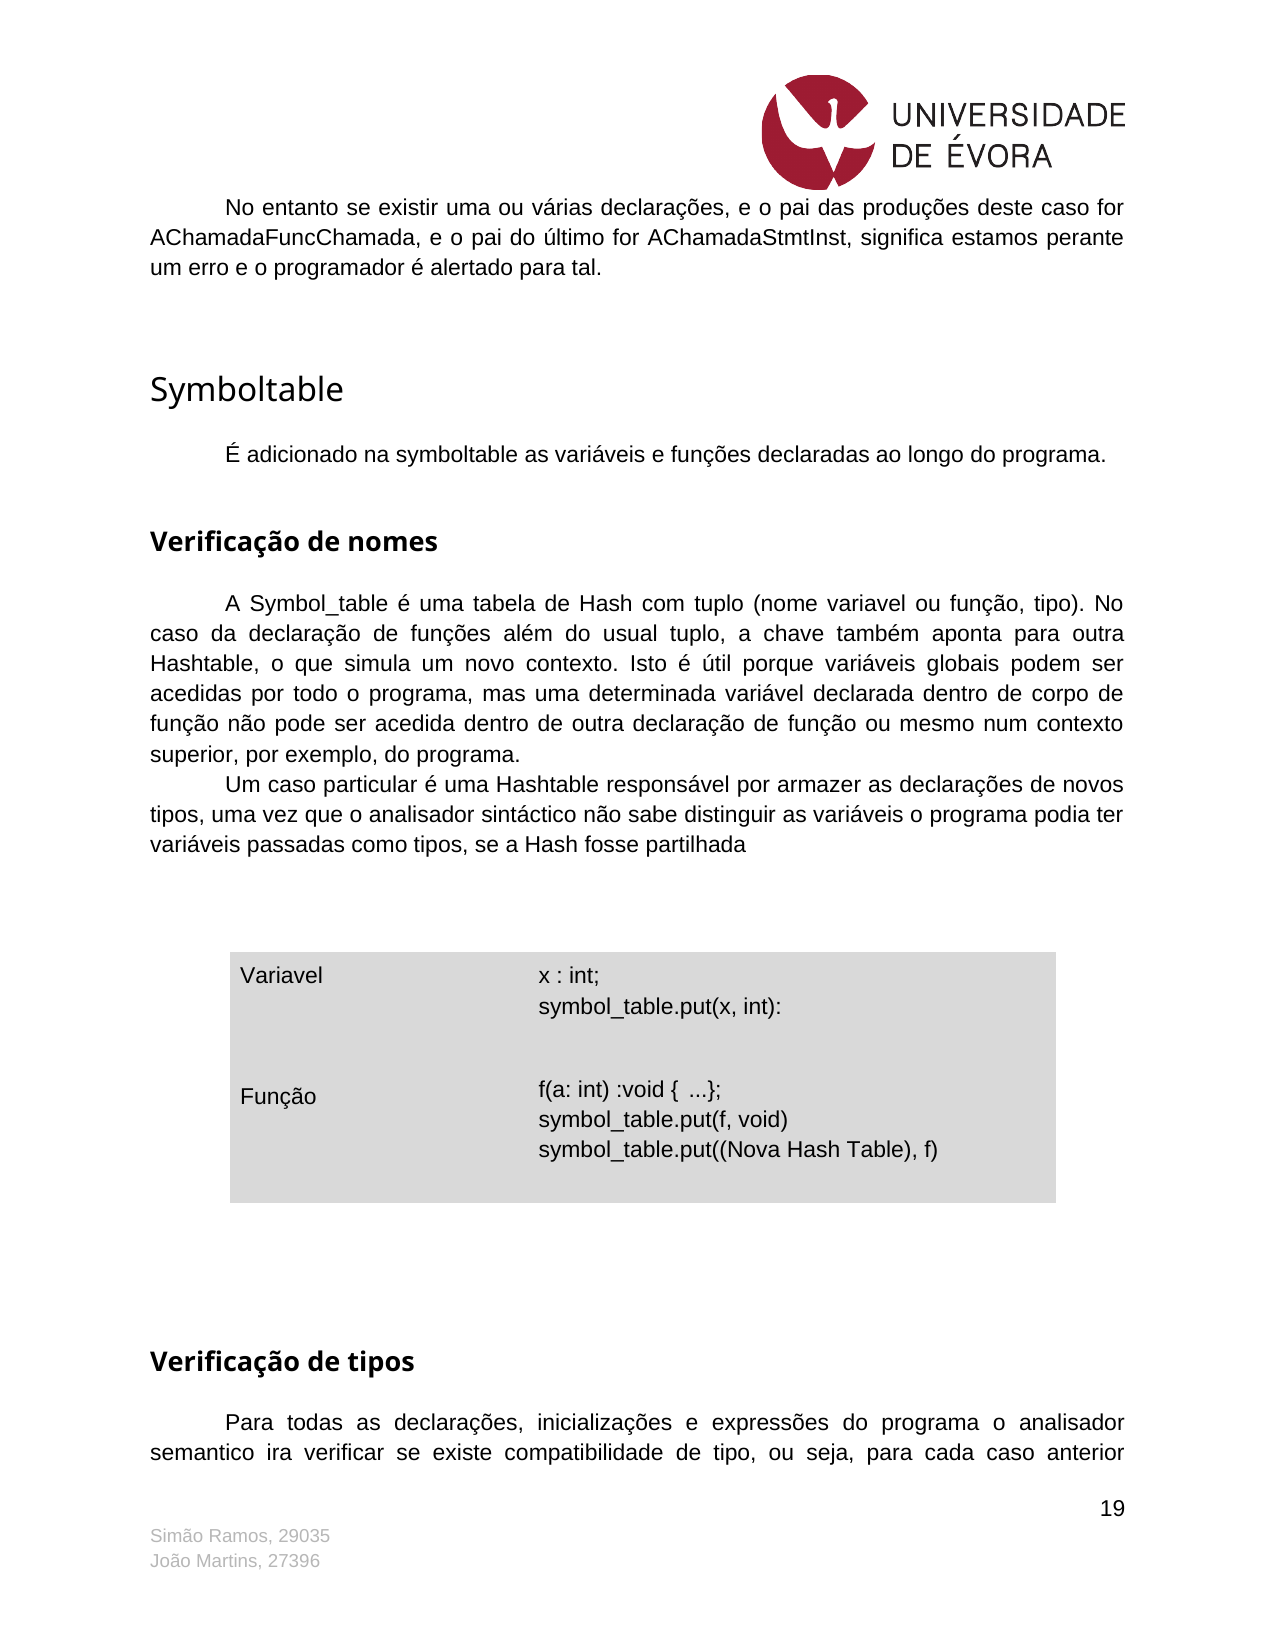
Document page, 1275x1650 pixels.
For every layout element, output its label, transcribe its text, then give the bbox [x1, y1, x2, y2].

table_header Variavel Função [230, 952, 528, 1203]
picture [761, 75, 1125, 190]
text No entanto se existir uma ou várias declarações, e o pai das produções deste caso for AChamadaFuncChamada, e o pai do último for AChamadaStmtInst, significa estamos perante um erro e o programador é alertado para tal. [150, 194, 1125, 281]
subtitle Verificação de nomes [150, 522, 1125, 559]
text Um caso particular é uma Hashtable responsável por armazer as declarações de novos tipos, uma vez que o analisador sintáctico não sabe distinguir as variáveis o programa podia ter variáveis passadas como tipos, se a Hash fosse partilhada [150, 771, 1125, 858]
text A Symbol_table é uma tabela de Hash com tuplo (nome variavel ou função, tipo). No caso da declaração de funções além do usual tuplo, a chave também aponta para outra Hashtable, o que simula um novo contexto. Isto é útil porque variáveis globais podem ser acedidas por todo o programa, mas uma determinada variável declarada dentro de corpo de função não pode ser acedida dentro de outra declaração de função ou mesmo num contexto superior, por exemplo, do programa. [150, 589, 1125, 767]
table_header x : int; symbol_table.put(x, int): f(a: int) :void { ...}; symbol_table.put(f, void) symbol_table.put((Nova Hash Table), f) [528, 952, 1056, 1203]
text É adicionado na symboltable as variáveis e funções declaradas ao longo do programa. [150, 441, 1125, 468]
subtitle Verificação de tipos [150, 1342, 1125, 1379]
subtitle Symboltable [150, 366, 1125, 411]
